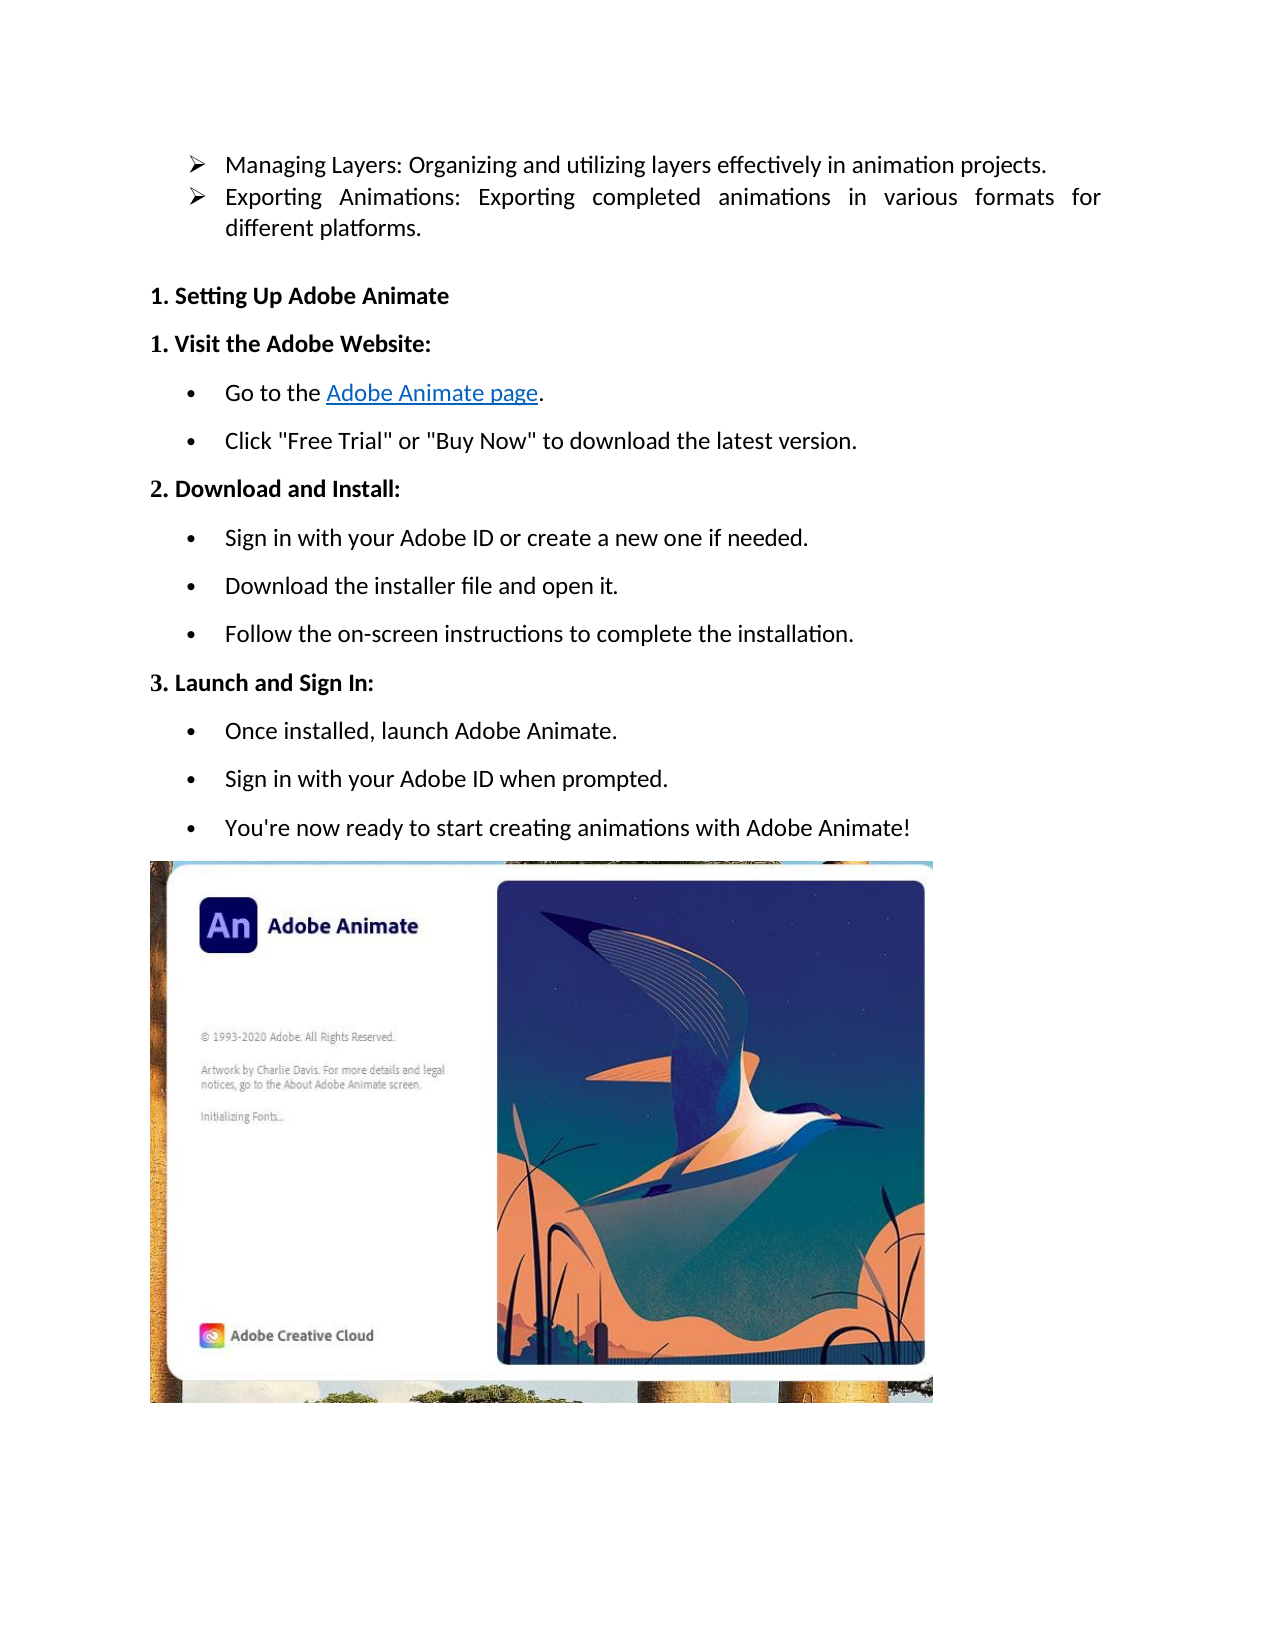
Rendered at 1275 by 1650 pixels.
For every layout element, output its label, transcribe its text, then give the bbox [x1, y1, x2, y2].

list Exporting Animations: Exporting completed animations in various formats for different platforms. [188, 182, 1101, 243]
list Managing Layers: Organizing and utilizing layers effectively in animation projects. [187, 149, 1200, 180]
list Click "Free Trial" or "Buy Now" to download the latest version. [187, 425, 1200, 456]
list Sign in with your Adobe ID or create a new one if needed. [187, 522, 1200, 552]
subtitle Setting Up Adobe Animate [150, 280, 1200, 311]
list Visit the Adobe Website: [150, 329, 1200, 359]
list Sign in with your Adobe ID when prompted. [187, 763, 1200, 794]
list You're now ready to start creating animations with Adobe Animate! [187, 812, 1200, 842]
list Download the installer file and open it. [187, 570, 1200, 600]
picture [150, 861, 933, 1403]
subtitle Download and Install: [150, 474, 1200, 504]
subtitle Launch and Sign In: [150, 667, 1200, 697]
list Once installed, launch Adobe Animate. [187, 715, 1200, 745]
list Follow the on-screen instructions to complete the installation. [187, 618, 1200, 649]
list Go to the Adobe Animate page. [187, 377, 1200, 407]
